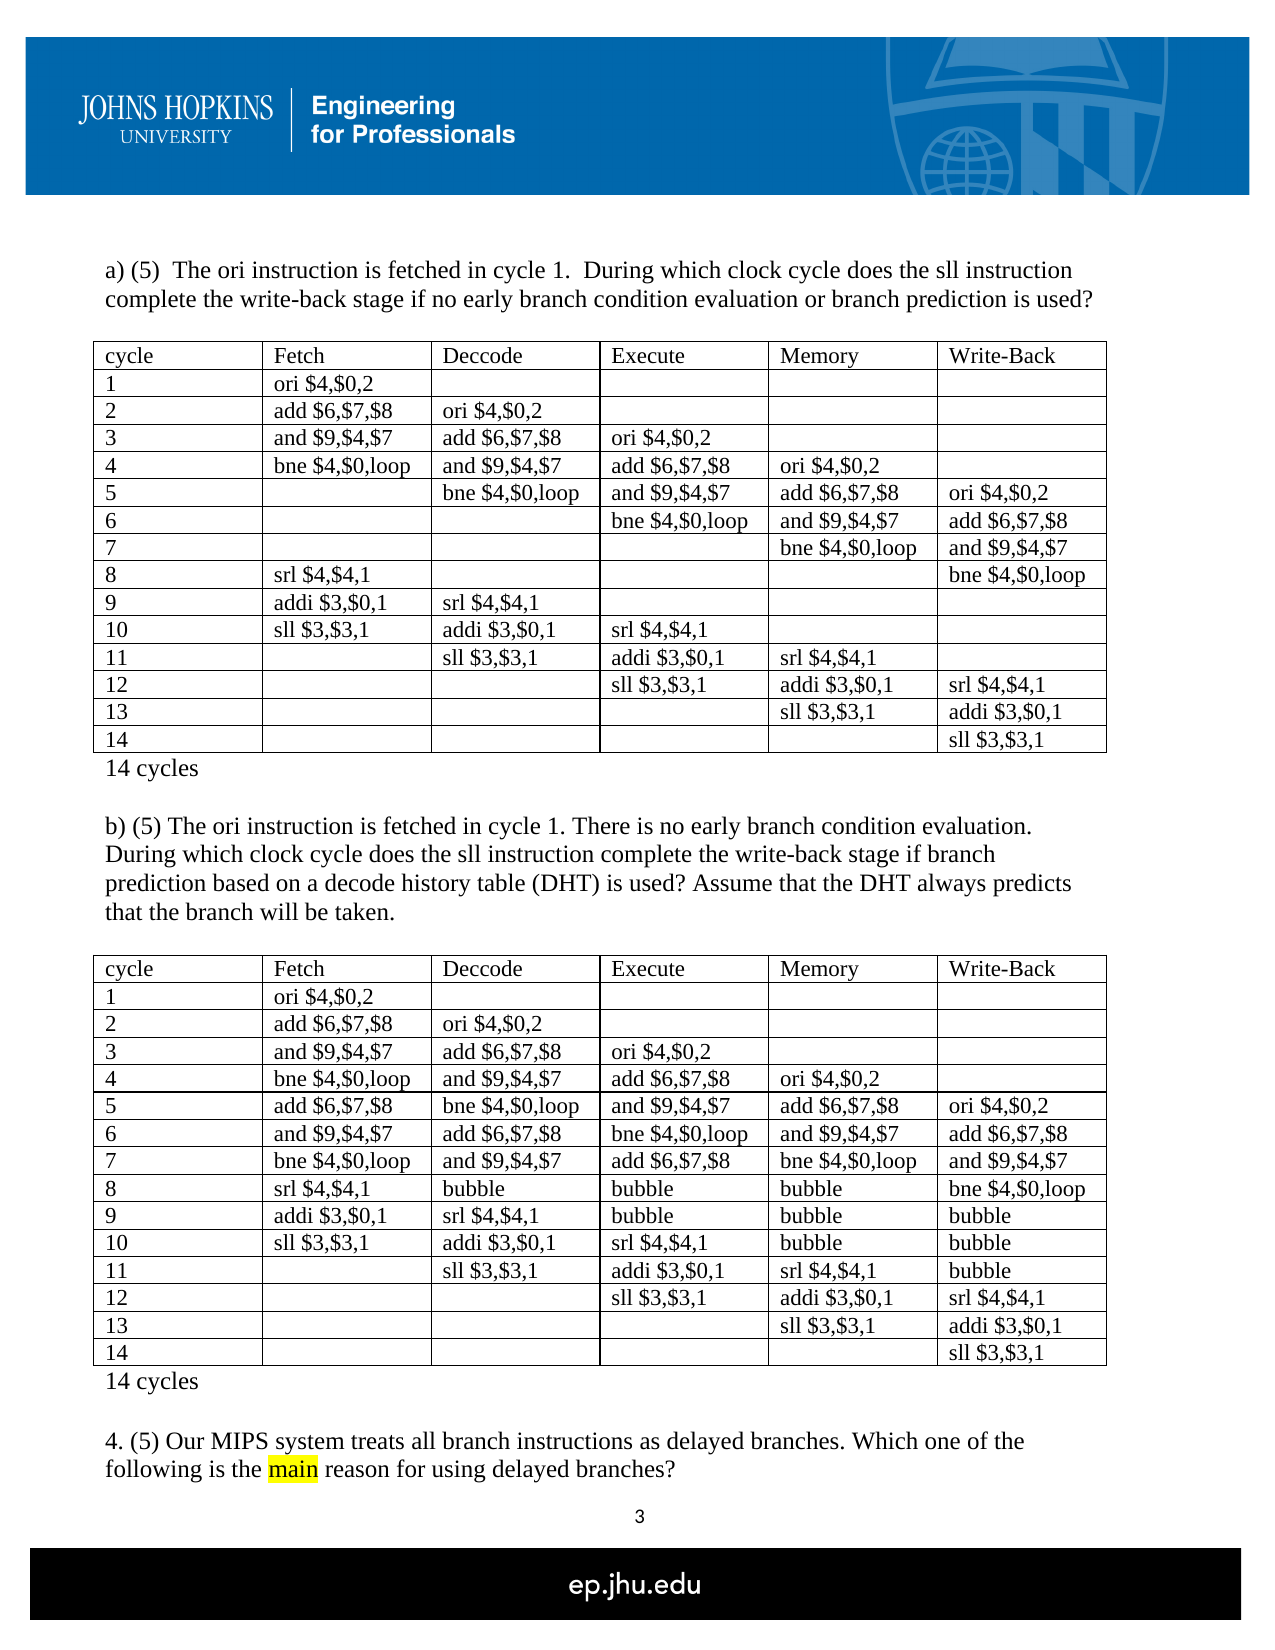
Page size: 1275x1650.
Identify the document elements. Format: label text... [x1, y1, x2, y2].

table_header Fetch [263, 342, 431, 369]
table_cell 6 [94, 1120, 262, 1146]
table_cell [938, 452, 1106, 478]
table_cell sll $3,$3,1 [769, 1312, 937, 1338]
table_cell srl $4,$4,1 [769, 644, 937, 670]
table_cell [263, 507, 431, 533]
table_header Write-Back [938, 342, 1106, 369]
table_cell addi $3,$0,1 [263, 1202, 431, 1228]
table_cell [938, 1065, 1106, 1091]
table_cell sll $3,$3,1 [263, 1230, 431, 1256]
table_cell srl $4,$4,1 [432, 1202, 599, 1228]
table_cell srl $4,$4,1 [601, 1230, 768, 1256]
table_cell srl $4,$4,1 [601, 616, 768, 643]
table_cell [601, 1339, 768, 1365]
table_cell add $6,$7,$8 [601, 1147, 768, 1174]
table_cell 2 [94, 1010, 262, 1037]
table_cell sll $3,$3,1 [432, 1257, 599, 1283]
table_cell ori $4,$0,2 [769, 1065, 937, 1091]
table_cell 14 [94, 1339, 262, 1365]
table_cell bne $4,$0,loop [432, 1093, 599, 1119]
table_cell add $6,$7,$8 [938, 507, 1106, 533]
table_cell [601, 983, 768, 1009]
table_cell addi $3,$0,1 [432, 1230, 599, 1256]
table_cell [769, 370, 937, 396]
table_cell [601, 699, 768, 725]
table_cell [601, 397, 768, 423]
table_cell ori $4,$0,2 [432, 397, 599, 423]
table_cell bne $4,$0,loop [263, 1147, 431, 1174]
table_cell [769, 397, 937, 423]
table_cell addi $3,$0,1 [769, 1284, 937, 1311]
table_cell addi $3,$0,1 [938, 699, 1106, 725]
table_cell add $6,$7,$8 [432, 425, 599, 451]
table_cell [769, 1038, 937, 1064]
table_cell and $9,$4,$7 [263, 425, 431, 451]
table_cell 4 [94, 452, 262, 478]
table_cell 14 [94, 726, 262, 752]
table_cell addi $3,$0,1 [432, 616, 599, 643]
list 4. (5) Our MIPS system treats all branch instructions as delayed branches. Which one of the following is the main reason for using delayed branches? [105, 1426, 1095, 1483]
table_cell [769, 616, 937, 643]
table_cell [769, 726, 937, 752]
table_cell bubble [769, 1230, 937, 1256]
table_cell [601, 726, 768, 752]
table_cell and $9,$4,$7 [938, 1147, 1106, 1174]
table_header Write-Back [938, 956, 1106, 982]
table_cell bubble [769, 1175, 937, 1201]
table_cell 1 [94, 370, 262, 396]
table_cell srl $4,$4,1 [938, 671, 1106, 697]
table_cell addi $3,$0,1 [601, 1257, 768, 1283]
table_cell 10 [94, 616, 262, 643]
table_cell ori $4,$0,2 [263, 370, 431, 396]
table_cell [601, 1010, 768, 1037]
table_cell bne $4,$0,loop [601, 507, 768, 533]
table_cell 4 [94, 1065, 262, 1091]
table_cell [263, 1312, 431, 1338]
table_cell sll $3,$3,1 [769, 699, 937, 725]
table_cell [938, 1038, 1106, 1064]
table_header Deccode [432, 342, 599, 369]
table_cell 5 [94, 1093, 262, 1119]
table_cell [432, 370, 599, 396]
table_cell bne $4,$0,loop [938, 561, 1106, 588]
table_cell add $6,$7,$8 [263, 1010, 431, 1037]
table_cell 7 [94, 534, 262, 560]
text 14 cycles [105, 1366, 1095, 1395]
table_cell 13 [94, 699, 262, 725]
table_cell bne $4,$0,loop [769, 534, 937, 560]
table_cell and $9,$4,$7 [432, 1147, 599, 1174]
table_cell and $9,$4,$7 [769, 507, 937, 533]
table_cell and $9,$4,$7 [601, 479, 768, 506]
table_cell 3 [94, 1038, 262, 1064]
table_cell [938, 589, 1106, 615]
table_cell 5 [94, 479, 262, 506]
table_cell [263, 699, 431, 725]
table_cell srl $4,$4,1 [432, 589, 599, 615]
table_cell bubble [432, 1175, 599, 1201]
table_cell 3 [94, 425, 262, 451]
table_cell sll $3,$3,1 [938, 1339, 1106, 1365]
table_cell [938, 397, 1106, 423]
table_cell bubble [601, 1175, 768, 1201]
table_cell ori $4,$0,2 [769, 452, 937, 478]
table_cell addi $3,$0,1 [769, 671, 937, 697]
table_cell bne $4,$0,loop [601, 1120, 768, 1146]
table_cell [432, 699, 599, 725]
table_cell bne $4,$0,loop [769, 1147, 937, 1174]
text 14 cycles [105, 753, 1095, 782]
table_cell and $9,$4,$7 [938, 534, 1106, 560]
table_header Deccode [432, 956, 599, 982]
table_cell [769, 589, 937, 615]
table_cell 2 [94, 397, 262, 423]
table_cell bne $4,$0,loop [263, 452, 431, 478]
table_cell [769, 983, 937, 1009]
table_header Execute [601, 342, 768, 369]
table_header Execute [601, 956, 768, 982]
table_cell [263, 534, 431, 560]
table_cell 13 [94, 1312, 262, 1338]
table_cell bubble [938, 1230, 1106, 1256]
table_header cycle [94, 342, 262, 369]
table_cell addi $3,$0,1 [938, 1312, 1106, 1338]
table_cell [769, 1010, 937, 1037]
table_cell addi $3,$0,1 [263, 589, 431, 615]
table_cell ori $4,$0,2 [432, 1010, 599, 1037]
picture [30, 1548, 1242, 1620]
table_cell add $6,$7,$8 [263, 1093, 431, 1119]
table_cell srl $4,$4,1 [769, 1257, 937, 1283]
table_cell 9 [94, 1202, 262, 1228]
table_cell [601, 561, 768, 588]
table_cell bubble [938, 1202, 1106, 1228]
text b) (5) The ori instruction is fetched in cycle 1. There is no early branch condition evaluation. During which clock cycle does the sll instruction complete the write-back stage if branch prediction based on a decode history table (DHT) is used? Assume that the DHT always predicts that the branch will be taken. [105, 811, 1095, 926]
table_cell sll $3,$3,1 [601, 1284, 768, 1311]
table_cell 6 [94, 507, 262, 533]
table_cell sll $3,$3,1 [601, 671, 768, 697]
table_cell [263, 1257, 431, 1283]
table_cell addi $3,$0,1 [601, 644, 768, 670]
table_cell 11 [94, 644, 262, 670]
table_cell add $6,$7,$8 [769, 479, 937, 506]
table_cell [432, 1339, 599, 1365]
table_cell 9 [94, 589, 262, 615]
table_cell [263, 479, 431, 506]
table_cell 8 [94, 561, 262, 588]
table_cell sll $3,$3,1 [263, 616, 431, 643]
table_cell and $9,$4,$7 [769, 1120, 937, 1146]
table_cell 11 [94, 1257, 262, 1283]
table_cell [601, 370, 768, 396]
table_cell bne $4,$0,loop [938, 1175, 1106, 1201]
table_cell [938, 616, 1106, 643]
table_cell and $9,$4,$7 [601, 1093, 768, 1119]
table_cell [263, 644, 431, 670]
table_cell [601, 589, 768, 615]
table_cell ori $4,$0,2 [601, 425, 768, 451]
table_cell srl $4,$4,1 [263, 1175, 431, 1201]
table_cell [432, 983, 599, 1009]
table_cell 12 [94, 1284, 262, 1311]
table_cell add $6,$7,$8 [938, 1120, 1106, 1146]
table_cell [432, 507, 599, 533]
table_cell [938, 1010, 1106, 1037]
table_cell bne $4,$0,loop [263, 1065, 431, 1091]
table_cell add $6,$7,$8 [263, 397, 431, 423]
table_cell [263, 1284, 431, 1311]
table_cell sll $3,$3,1 [938, 726, 1106, 752]
table_cell [938, 370, 1106, 396]
table_cell and $9,$4,$7 [432, 452, 599, 478]
table_cell bubble [769, 1202, 937, 1228]
table_cell [432, 534, 599, 560]
table_cell [432, 726, 599, 752]
table_cell [601, 1312, 768, 1338]
table_header Fetch [263, 956, 431, 982]
table_cell [432, 1284, 599, 1311]
text a) (5) The ori instruction is fetched in cycle 1. During which clock cycle does the sll instruction complete the write-back stage if no early branch condition evaluation or branch prediction is used? [105, 255, 1095, 312]
table_cell add $6,$7,$8 [601, 1065, 768, 1091]
table_cell ori $4,$0,2 [601, 1038, 768, 1064]
table_header Memory [769, 956, 937, 982]
table_cell add $6,$7,$8 [601, 452, 768, 478]
table_cell ori $4,$0,2 [938, 1093, 1106, 1119]
table_cell and $9,$4,$7 [263, 1120, 431, 1146]
table_cell add $6,$7,$8 [769, 1093, 937, 1119]
picture [25, 37, 1250, 195]
table_cell bne $4,$0,loop [432, 479, 599, 506]
table_cell [769, 425, 937, 451]
table_cell 8 [94, 1175, 262, 1201]
table_cell add $6,$7,$8 [432, 1038, 599, 1064]
table_cell [938, 425, 1106, 451]
table_cell add $6,$7,$8 [432, 1120, 599, 1146]
table_cell 1 [94, 983, 262, 1009]
table_cell [601, 534, 768, 560]
table_cell and $9,$4,$7 [432, 1065, 599, 1091]
table_cell 10 [94, 1230, 262, 1256]
table_header Memory [769, 342, 937, 369]
table_cell bubble [601, 1202, 768, 1228]
table_cell srl $4,$4,1 [263, 561, 431, 588]
table_cell 7 [94, 1147, 262, 1174]
table_cell ori $4,$0,2 [938, 479, 1106, 506]
table_cell [769, 561, 937, 588]
table_cell bubble [938, 1257, 1106, 1283]
table_cell srl $4,$4,1 [938, 1284, 1106, 1311]
table_header cycle [94, 956, 262, 982]
table_cell sll $3,$3,1 [432, 644, 599, 670]
table_cell [263, 726, 431, 752]
table_cell [263, 1339, 431, 1365]
table_cell 12 [94, 671, 262, 697]
table_cell [938, 983, 1106, 1009]
table_cell and $9,$4,$7 [263, 1038, 431, 1064]
table_cell [769, 1339, 937, 1365]
table_cell [263, 671, 431, 697]
table_cell [432, 1312, 599, 1338]
table_cell [938, 644, 1106, 670]
table_cell [432, 561, 599, 588]
table_cell ori $4,$0,2 [263, 983, 431, 1009]
table_cell [432, 671, 599, 697]
